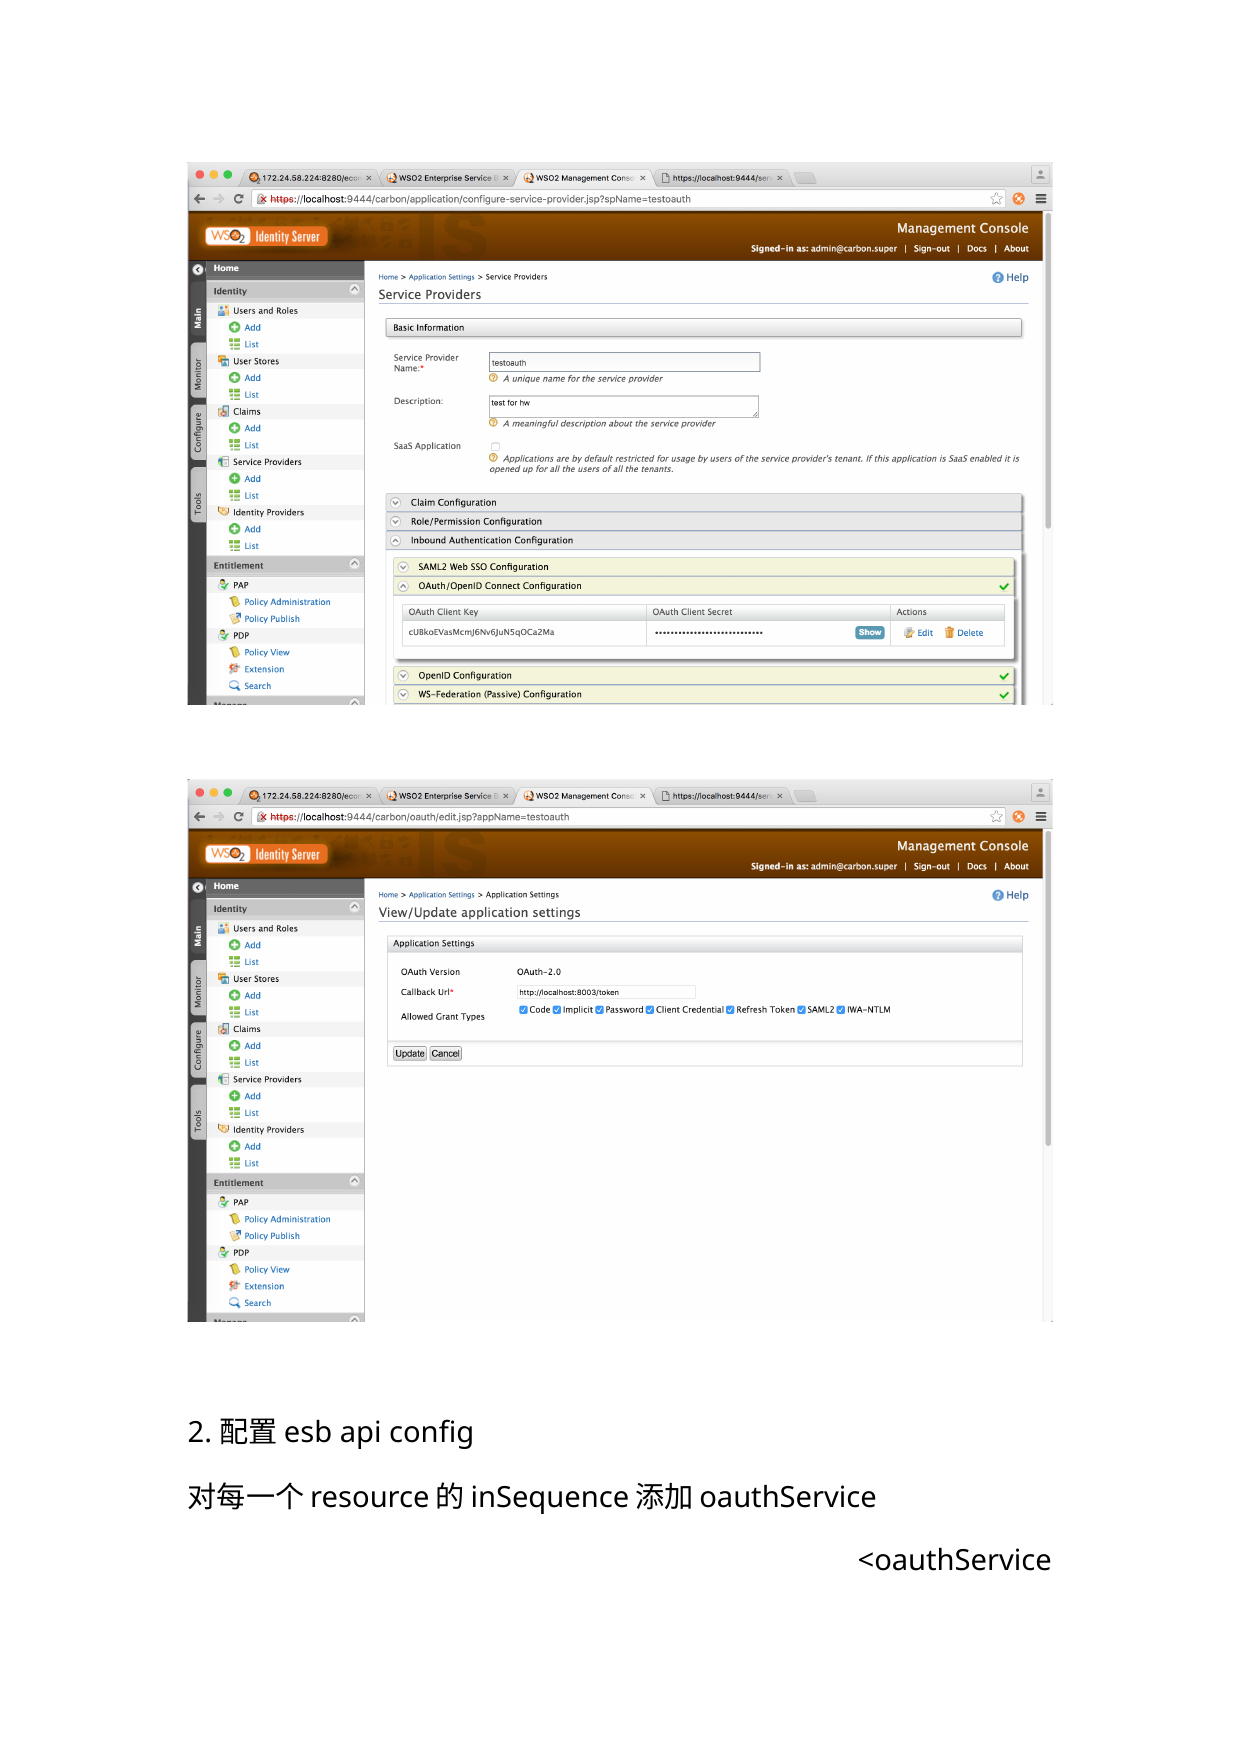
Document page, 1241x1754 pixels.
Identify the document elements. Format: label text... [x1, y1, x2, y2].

text 2. 配置esb api config [187, 1397, 1053, 1462]
picture [187, 779, 1053, 1322]
text <oauthService remoteServiceUrl="https://localhost:9444/services" username="admin" password="admin"></oauthService> [187, 1527, 1053, 1592]
text 对每一个resource的inSequence添加oauthService [187, 1462, 1053, 1527]
picture [187, 162, 1053, 705]
